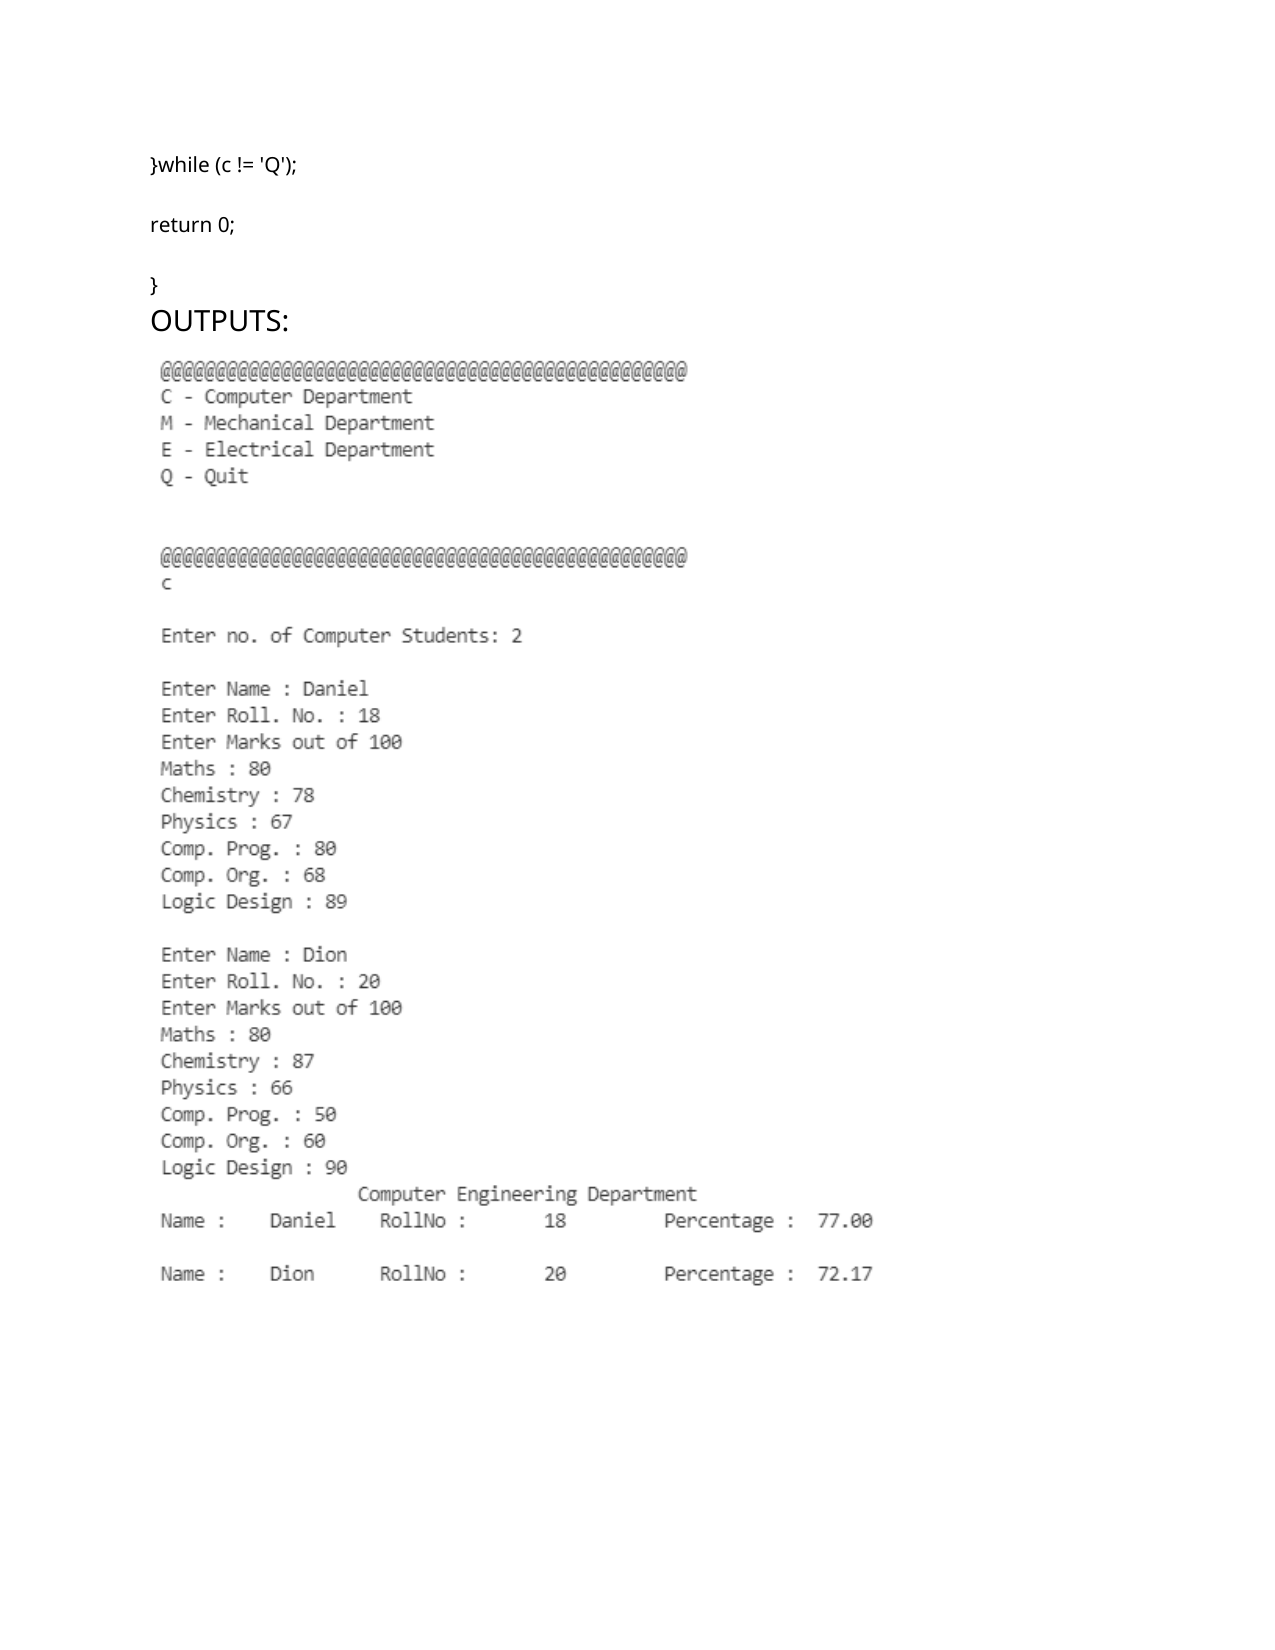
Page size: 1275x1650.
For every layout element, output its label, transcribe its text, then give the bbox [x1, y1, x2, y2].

text } [150, 270, 1125, 299]
picture [150, 341, 1060, 1306]
text }while (c != 'Q'); [150, 150, 1125, 178]
text return 0; [150, 210, 1125, 239]
